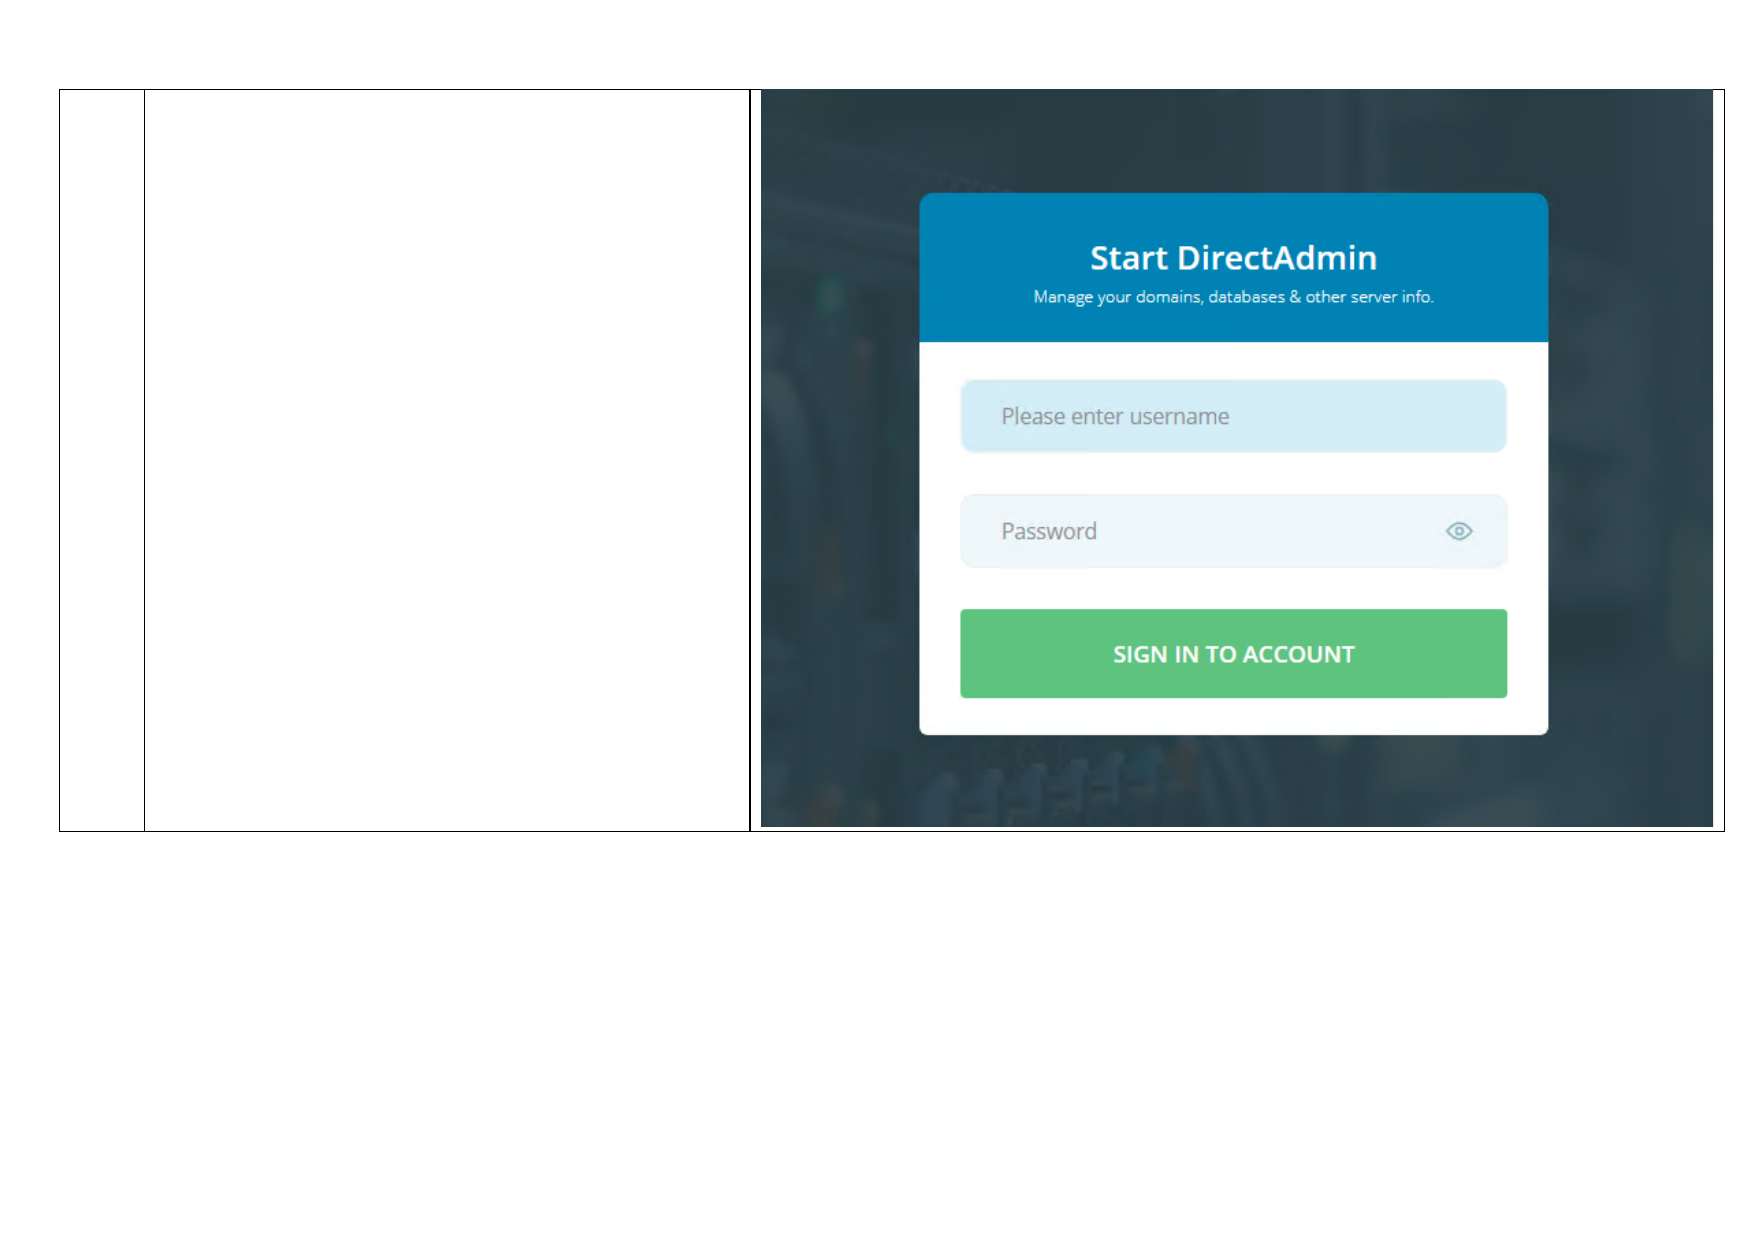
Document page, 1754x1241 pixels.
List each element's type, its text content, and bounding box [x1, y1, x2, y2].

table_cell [751, 90, 1724, 831]
table_cell 1 [60, 90, 144, 831]
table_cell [145, 90, 749, 831]
picture [761, 89, 1714, 827]
